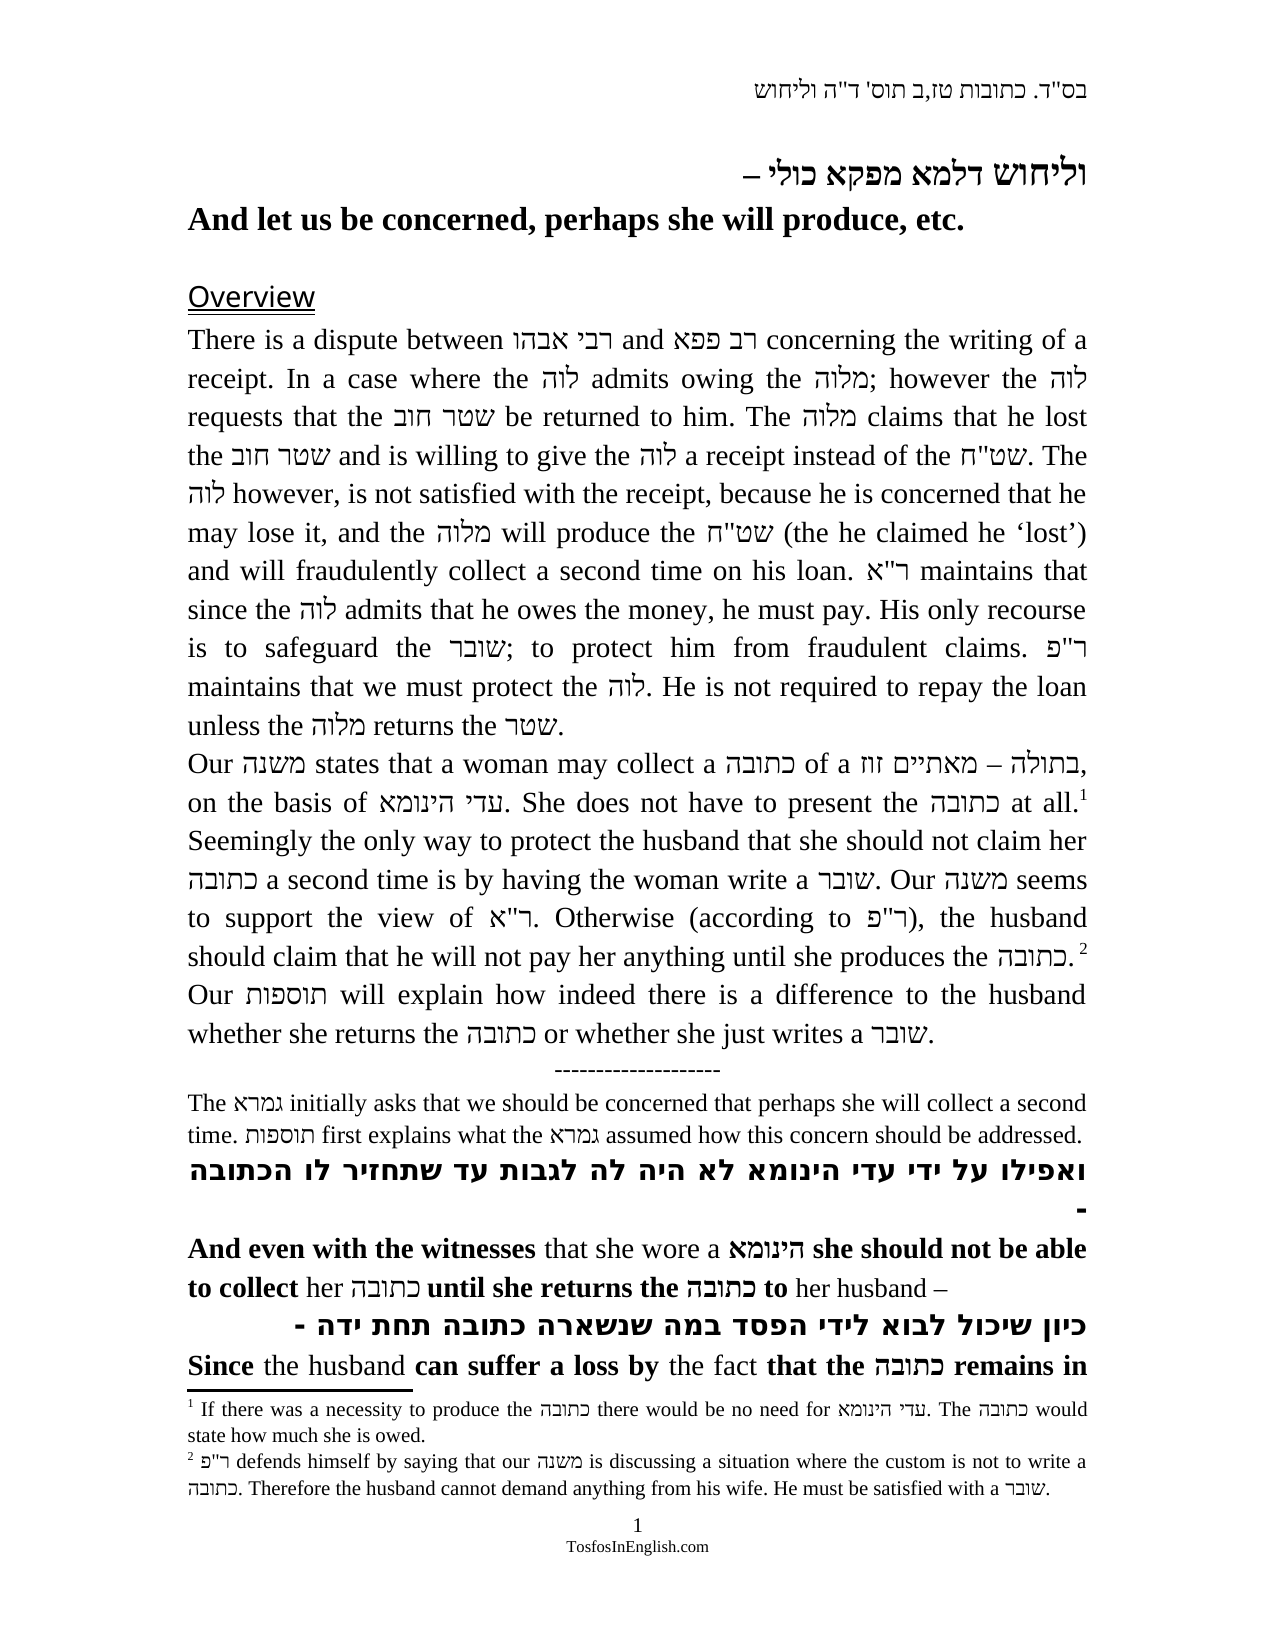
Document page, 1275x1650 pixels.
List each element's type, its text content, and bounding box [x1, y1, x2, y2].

text The גמרא initially asks that we should be concerned that perhaps she will collect a second time. תוספות first explains what the גמרא assumed how this concern should be addressed. [187, 1088, 1087, 1149]
text There is a dispute between רבי אבהו and רב פפא concerning the writing of a receipt. In a case where the לוה admits owing the מלוה; however the לוה requests that the שטר חוב be returned to him. The מלוה claims that he lost the שטר חוב and is willing to give the לוה a receipt instead of the שט"ח. The לוה however, is not satisfied with the receipt, because he is concerned that he may lose it, and the מלוה will produce the שט"ח (the he claimed he ‘lost’) and will fraudulently collect a second time on his loan. ר"א maintains that since the לוה admits that he owes the money, he must pay. His only recourse is to safeguard the שובר; to protect him from fraudulent claims. ר"פ maintains that we must protect the לוה. He is not required to repay the loan unless the מלוה returns the שטר. [187, 322, 1087, 741]
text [187, 1348, 1087, 1381]
text Overview [187, 277, 1087, 316]
text Our משנה states that a woman may collect a כתובה of a בתולה – מאתיים זוז, on the basis of עדי הינומא. She does not have to present the כתובה at all. Seemingly the only way to protect the husband that she should not claim her כתובה a second time is by having the woman write a שובר. Our משנה seems to support the view of ר"א. Otherwise (according to ר"פ), the husband should claim that he will not pay her anything until she produces the כתובה. Our תוספות will explain how indeed there is a difference to the husband whether she returns the כתובה or whether she just writes a שובר. [187, 746, 1087, 1049]
text And let us be concerned, perhaps she will produce, etc. [187, 199, 1087, 238]
text כיון שיכול לבוא לידי הפסד במה שנשארה כתובה תחת ידה - [187, 1309, 1087, 1343]
text And even with the witnesses that she wore a הינומא she should not be able to collect her כתובה until she returns the כתובה to her husband – [187, 1232, 1087, 1304]
text ואפילו על ידי עדי הינומא לא היה לה לגבות עד שתחזיר לו הכתובה - [187, 1154, 1087, 1227]
text -------------------- [187, 1054, 1087, 1083]
text וליחוש דלמא מפקא כולי – [187, 150, 1087, 193]
